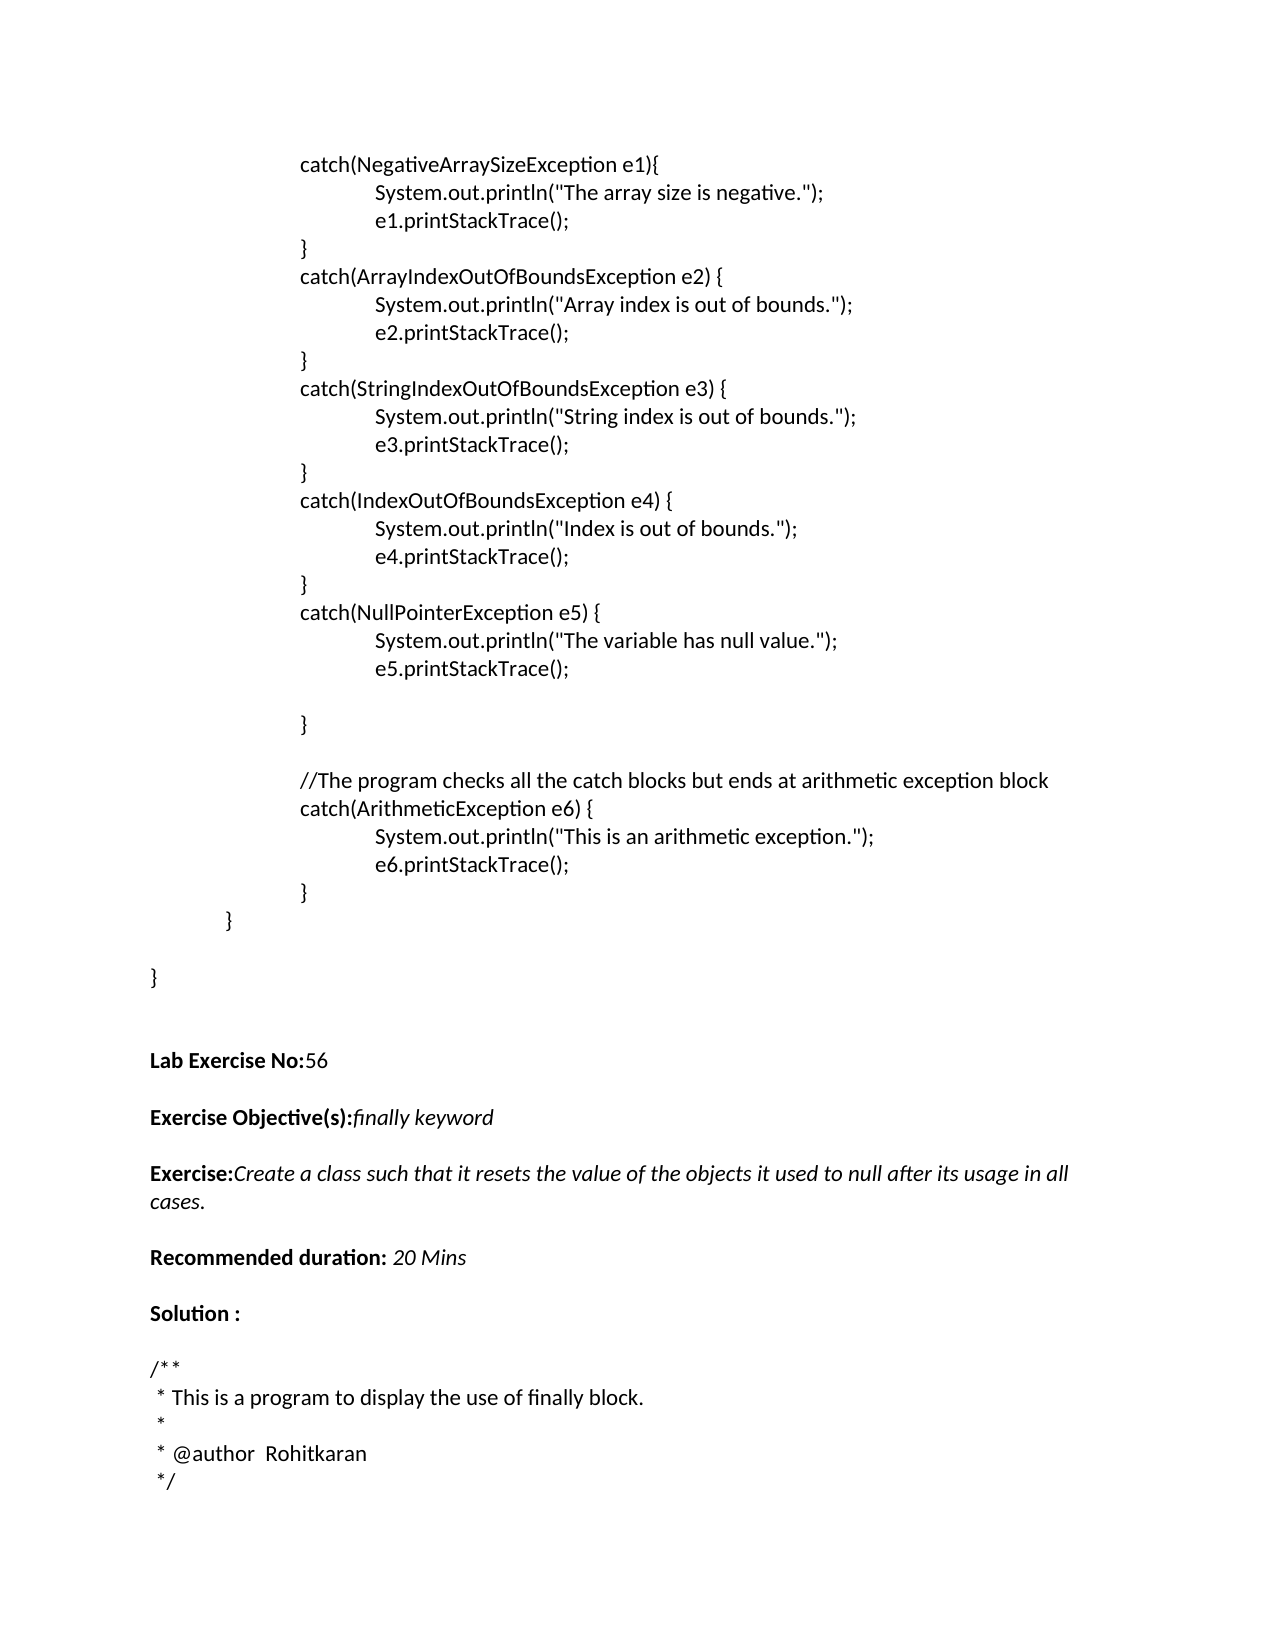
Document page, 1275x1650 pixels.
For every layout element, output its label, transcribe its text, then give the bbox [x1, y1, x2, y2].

text //The program checks all the catch blocks but ends at arithmetic exception block [150, 766, 1125, 794]
text cases. [150, 1187, 1125, 1215]
text } [150, 878, 1125, 907]
text System.out.println("String index is out of bounds."); [150, 402, 1125, 430]
text Exercise Objective(s):finally keyword [150, 1103, 1125, 1131]
text } [150, 346, 1125, 374]
text } [150, 907, 1125, 934]
text catch(ArithmeticException e6) { [150, 794, 1125, 822]
text System.out.println("Index is out of bounds."); [150, 514, 1125, 542]
text } [150, 710, 1125, 738]
text System.out.println("Array index is out of bounds."); [150, 290, 1125, 318]
text e2.printStackTrace(); [150, 318, 1125, 346]
text * @author Rohitkaran [150, 1439, 1125, 1467]
text * [150, 1411, 1125, 1439]
text */ [150, 1467, 1125, 1495]
text * This is a program to display the use of finally block. [150, 1383, 1125, 1411]
text catch(NullPointerException e5) { [150, 598, 1125, 626]
text e1.printStackTrace(); [150, 206, 1125, 234]
text e4.printStackTrace(); [150, 542, 1125, 570]
text Lab Exercise No:56 [150, 1047, 1125, 1075]
text e3.printStackTrace(); [150, 430, 1125, 458]
text catch(NegativeArraySizeException e1){ [150, 150, 1125, 178]
text } [150, 234, 1125, 262]
text Solution : [150, 1299, 1125, 1327]
text Exercise:Create a class such that it resets the value of the objects it used to null after its usage in all [150, 1159, 1125, 1187]
text catch(StringIndexOutOfBoundsException e3) { [150, 374, 1125, 402]
text System.out.println("The variable has null value."); [150, 626, 1125, 654]
text System.out.println("This is an arithmetic exception."); [150, 822, 1125, 851]
text e5.printStackTrace(); [150, 654, 1125, 682]
text } [150, 963, 1125, 991]
text catch(IndexOutOfBoundsException e4) { [150, 486, 1125, 514]
text /** [150, 1355, 1125, 1383]
text System.out.println("The array size is negative."); [150, 178, 1125, 206]
text catch(ArrayIndexOutOfBoundsException e2) { [150, 262, 1125, 290]
text } [150, 570, 1125, 598]
text } [150, 458, 1125, 486]
text e6.printStackTrace(); [150, 851, 1125, 878]
text Recommended duration: 20 Mins [150, 1243, 1125, 1271]
